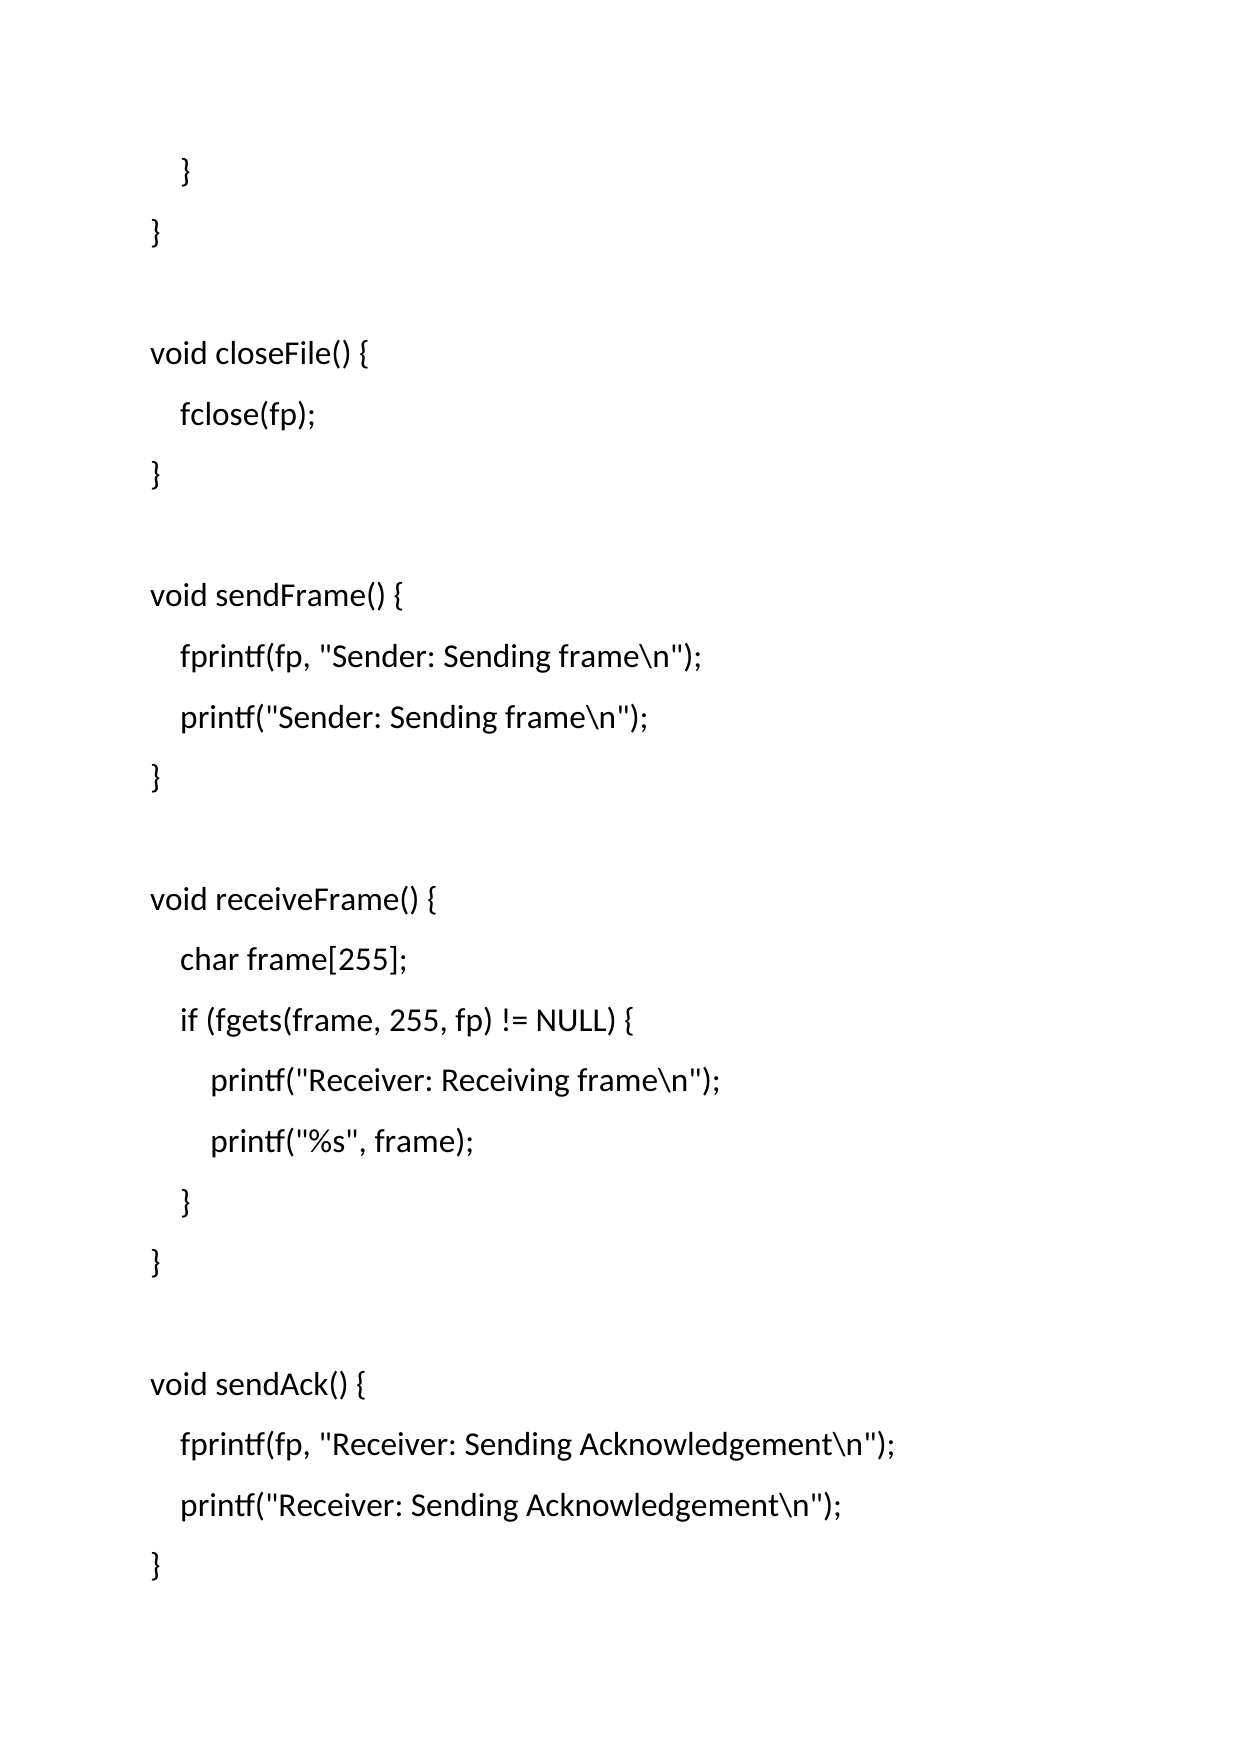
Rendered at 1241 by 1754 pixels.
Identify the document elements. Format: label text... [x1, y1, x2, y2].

text void sendFrame() { [150, 574, 1090, 615]
text char frame[255]; [150, 938, 1090, 979]
text if (fgets(frame, 255, fp) != NULL) { [150, 999, 1090, 1039]
text void sendAck() { [150, 1362, 1090, 1403]
text } [150, 453, 1090, 494]
text fprintf(fp, "Sender: Sending frame\n"); [150, 635, 1090, 676]
text printf("Receiver: Receiving frame\n"); [150, 1059, 1090, 1100]
text void receiveFrame() { [150, 877, 1090, 918]
text printf("Sender: Sending frame\n"); [150, 696, 1090, 736]
text fprintf(fp, "Receiver: Sending Acknowledgement\n"); [150, 1423, 1090, 1464]
text } [150, 756, 1090, 797]
text } [150, 1241, 1090, 1282]
text fclose(fp); [150, 392, 1090, 433]
text void closeFile() { [150, 332, 1090, 373]
text } [150, 150, 1090, 191]
text printf("%s", frame); [150, 1120, 1090, 1161]
text printf("Receiver: Sending Acknowledgement\n"); [150, 1484, 1090, 1524]
text } [150, 1181, 1090, 1221]
text } [150, 1544, 1090, 1585]
text } [150, 211, 1090, 251]
